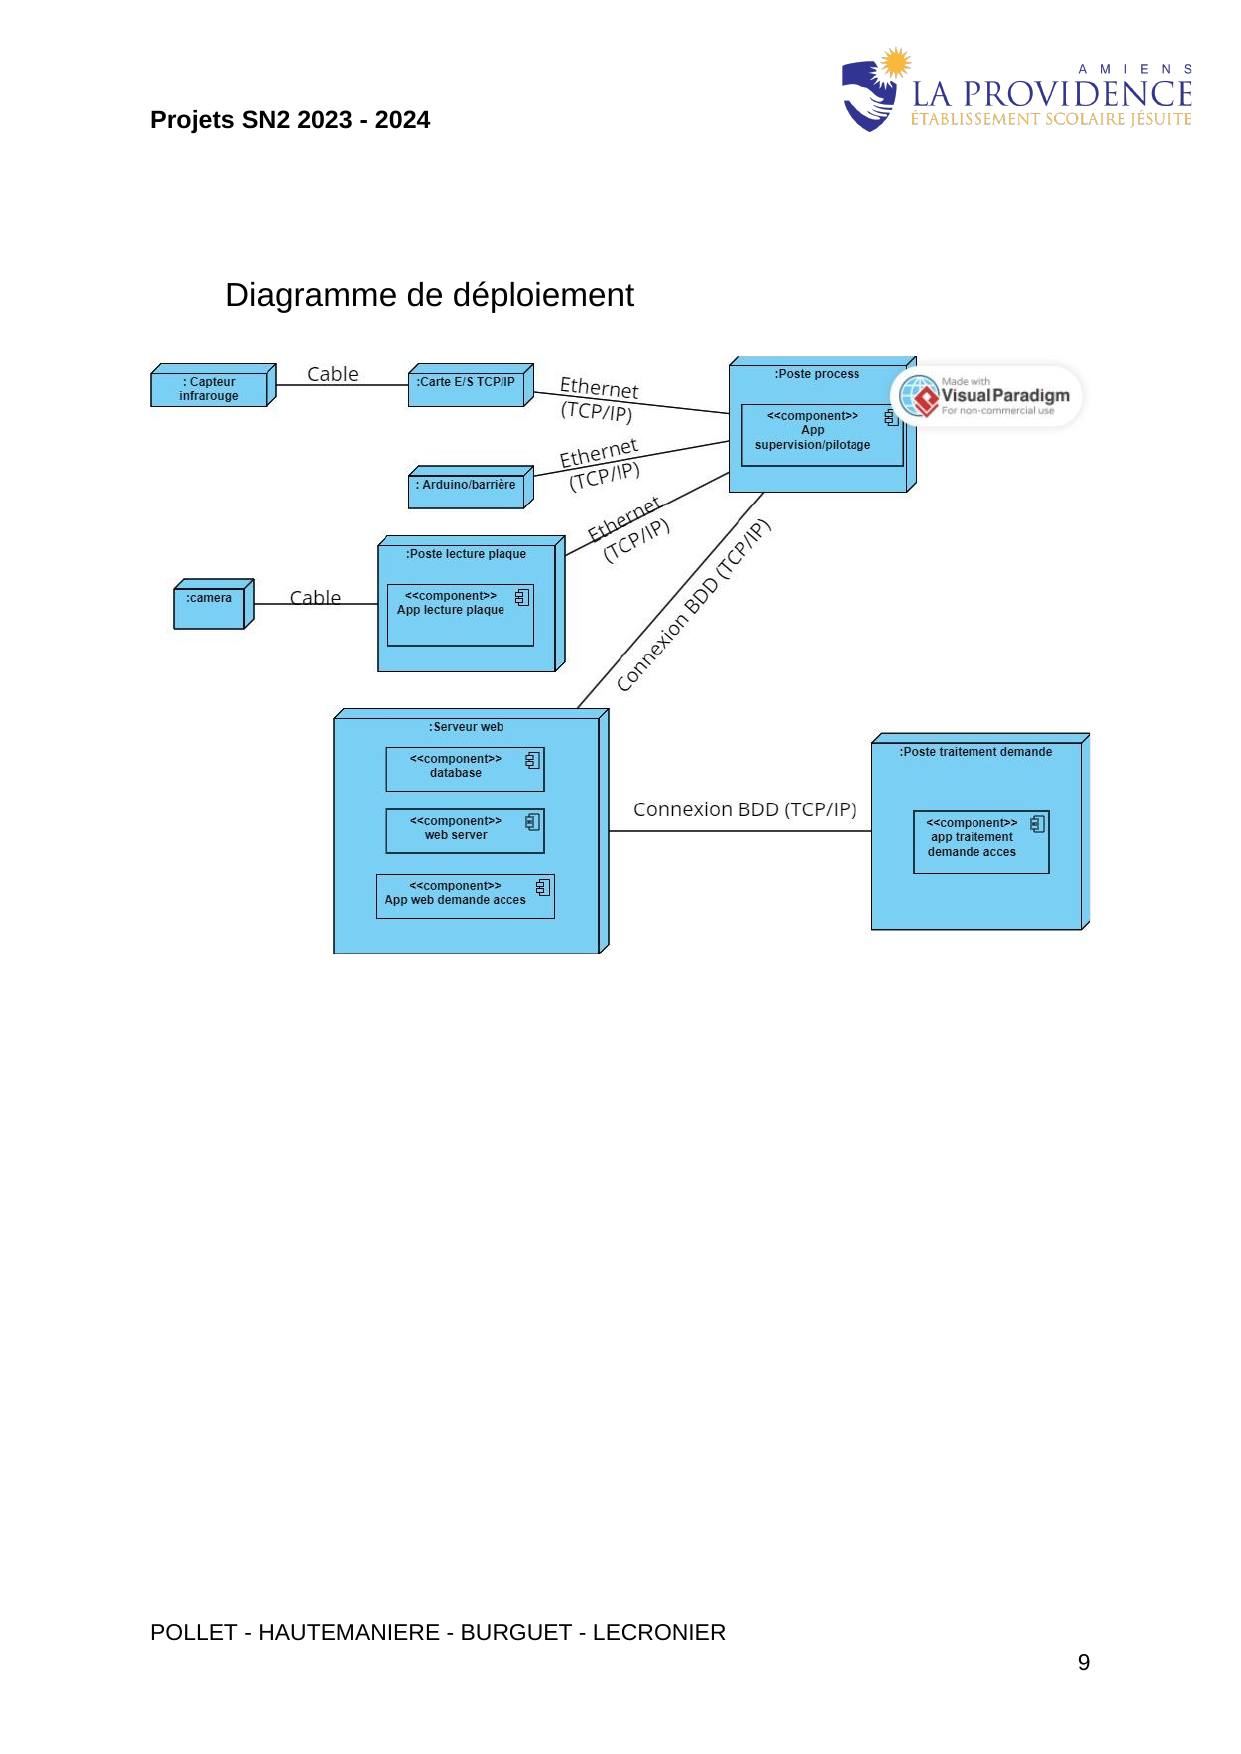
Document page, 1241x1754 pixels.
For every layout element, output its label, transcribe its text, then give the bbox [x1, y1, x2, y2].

subtitle Diagramme de déploiement [150, 275, 1090, 313]
picture [842, 46, 1192, 132]
picture [150, 356, 1091, 954]
